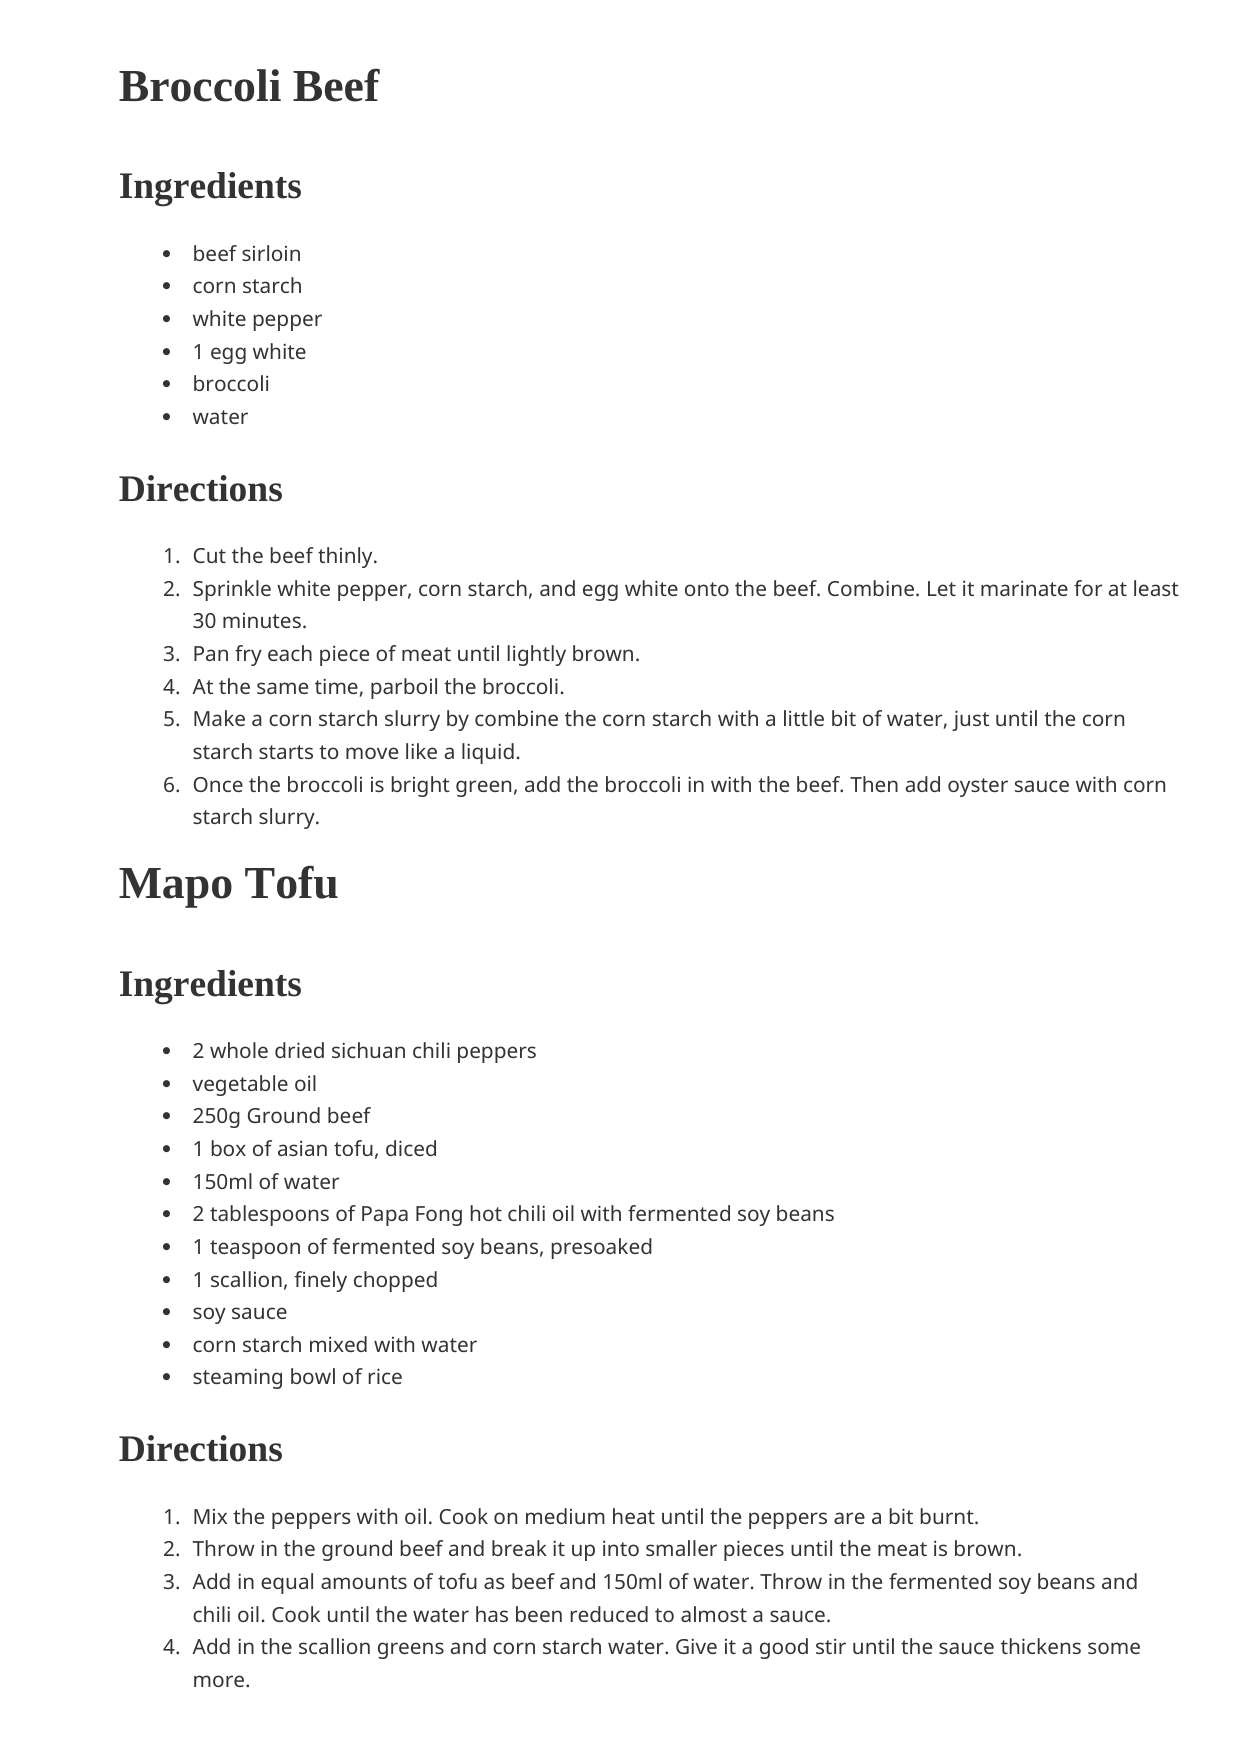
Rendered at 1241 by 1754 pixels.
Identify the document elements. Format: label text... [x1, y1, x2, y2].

list 250g Ground beef [163, 1102, 1182, 1130]
subtitle Directions [118, 1427, 1182, 1470]
subtitle Broccoli Beef [118, 58, 1182, 111]
list Make a corn starch slurry by combine the corn starch with a little bit of water, just until the corn starch starts to move like a liquid. [163, 704, 1182, 766]
subtitle Ingredients [118, 164, 1182, 207]
list broccoli [163, 369, 1182, 398]
list 1 box of asian tofu, diced [163, 1134, 1182, 1163]
list water [163, 402, 1182, 431]
list 1 teaspoon of fermented soy beans, presoaked [163, 1232, 1182, 1261]
list 2 tablespoons of Papa Fong hot chili oil with fermented soy beans [163, 1199, 1182, 1228]
list corn starch [163, 272, 1182, 300]
list steaming bowl of rice [163, 1362, 1182, 1391]
list beef sirloin [163, 239, 1182, 267]
subtitle Ingredients [118, 961, 1182, 1004]
list Add in the scallion greens and corn starch water. Give it a good stir until the sauce thickens some more. [163, 1632, 1182, 1693]
list At the same time, parboil the broccoli. [163, 672, 1182, 700]
list Add in equal amounts of tofu as beef and 150ml of water. Throw in the fermented soy beans and chili oil. Cook until the water has been reduced to almost a sauce. [163, 1567, 1182, 1628]
subtitle Directions [118, 466, 1182, 509]
list Sprinkle white pepper, corn starch, and egg white onto the beef. Combine. Let it marinate for at least 30 minutes. [163, 574, 1182, 635]
list 1 scallion, finely chopped [163, 1265, 1182, 1293]
list Mix the peppers with oil. Cook on medium heat until the peppers are a bit burnt. [163, 1502, 1182, 1530]
list Once the broccoli is bright green, add the broccoli in with the beef. Then add oyster sauce with corn starch slurry. [163, 770, 1182, 831]
list 1 egg white [163, 337, 1182, 365]
list corn starch mixed with water [163, 1330, 1182, 1358]
list 2 whole dried sichuan chili peppers [163, 1036, 1182, 1065]
subtitle Mapo Tofu [118, 856, 1182, 909]
list Cut the beef thinly. [163, 541, 1182, 570]
list Pan fry each piece of meat until lightly brown. [163, 639, 1182, 668]
list 150ml of water [163, 1167, 1182, 1195]
list white pepper [163, 304, 1182, 333]
list soy sauce [163, 1297, 1182, 1326]
list vegetable oil [163, 1069, 1182, 1097]
list Throw in the ground beef and break it up into smaller pieces until the meat is brown. [163, 1534, 1182, 1563]
